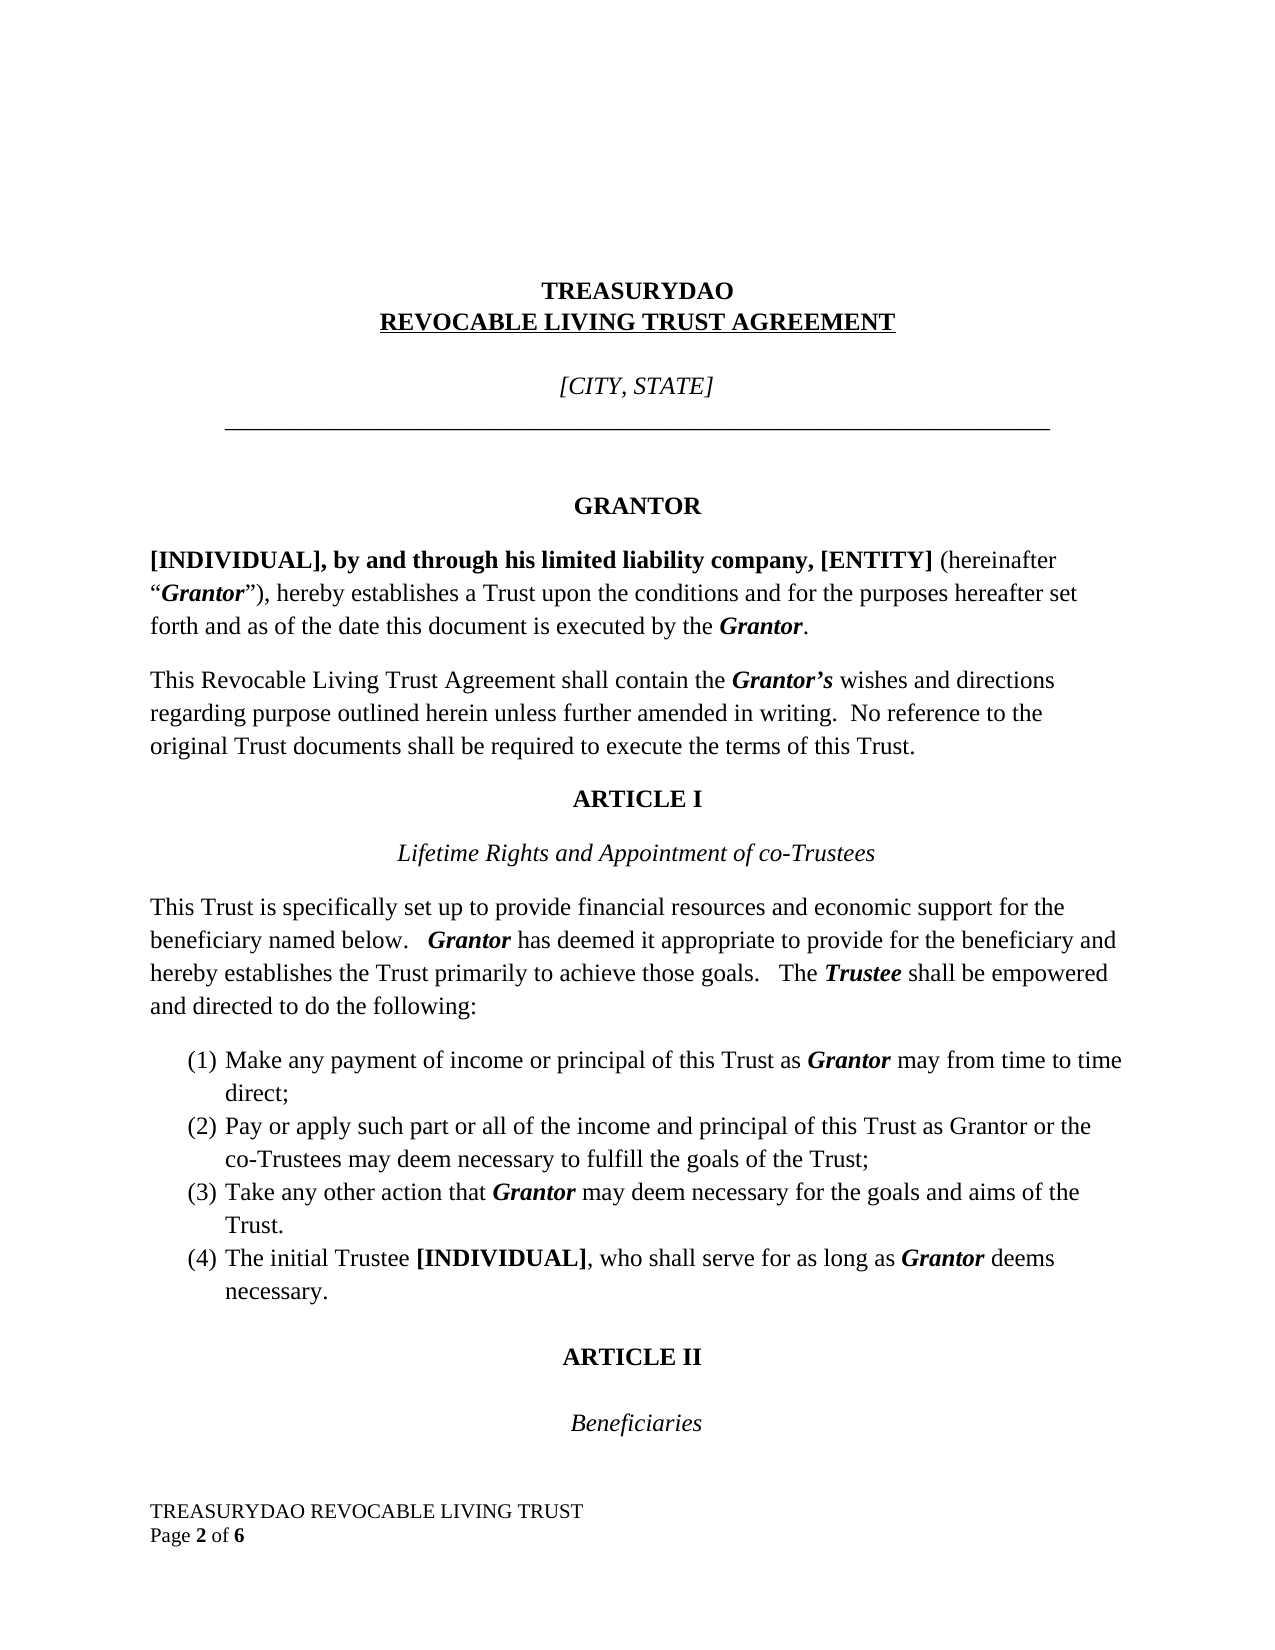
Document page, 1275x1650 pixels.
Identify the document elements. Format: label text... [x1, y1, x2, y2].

text Lifetime Rights and Appointment of co-Trustees [150, 838, 1125, 867]
text __________________________________________________________________ [150, 404, 1125, 433]
text REVOCABLE LIVING TRUST AGREEMENT [150, 307, 1125, 336]
text TREASURYDAO [150, 276, 1125, 305]
list The initial Trustee [INDIVIDUAL], who shall serve for as long as Grantor deems necessary. [187, 1243, 1125, 1305]
text This Revocable Living Trust Agreement shall contain the Grantor’s wishes and directions regarding purpose outlined herein unless further amended in writing. No reference to the original Trust documents shall be required to execute the terms of this Trust. [150, 665, 1125, 759]
text [INDIVIDUAL], by and through his limited liability company, [ENTITY] (hereinafter “Grantor”), hereby establishes a Trust upon the conditions and for the purposes hereafter set forth and as of the date this document is executed by the Grantor. [150, 545, 1125, 639]
text This Trust is specifically set up to provide financial resources and economic support for the beneficiary named below. Grantor has deemed it appropriate to provide for the beneficiary and hereby establishes the Trust primarily to achieve those goals. The Trustee shall be empowered and directed to do the following: [150, 892, 1125, 1020]
list Take any other action that Grantor may deem necessary for the goals and aims of the Trust. [187, 1177, 1125, 1239]
text ARTICLE I [150, 784, 1125, 813]
list Beneficiaries [150, 1408, 1125, 1437]
text GRANTOR [150, 491, 1125, 520]
list ARTICLE II [150, 1342, 1125, 1371]
text [CITY, STATE] [150, 371, 1125, 400]
list Pay or apply such part or all of the income and principal of this Trust as Grantor or the co-Trustees may deem necessary to fulfill the goals of the Trust; [187, 1111, 1125, 1173]
list Make any payment of income or principal of this Trust as Grantor may from time to time direct; [187, 1045, 1125, 1107]
